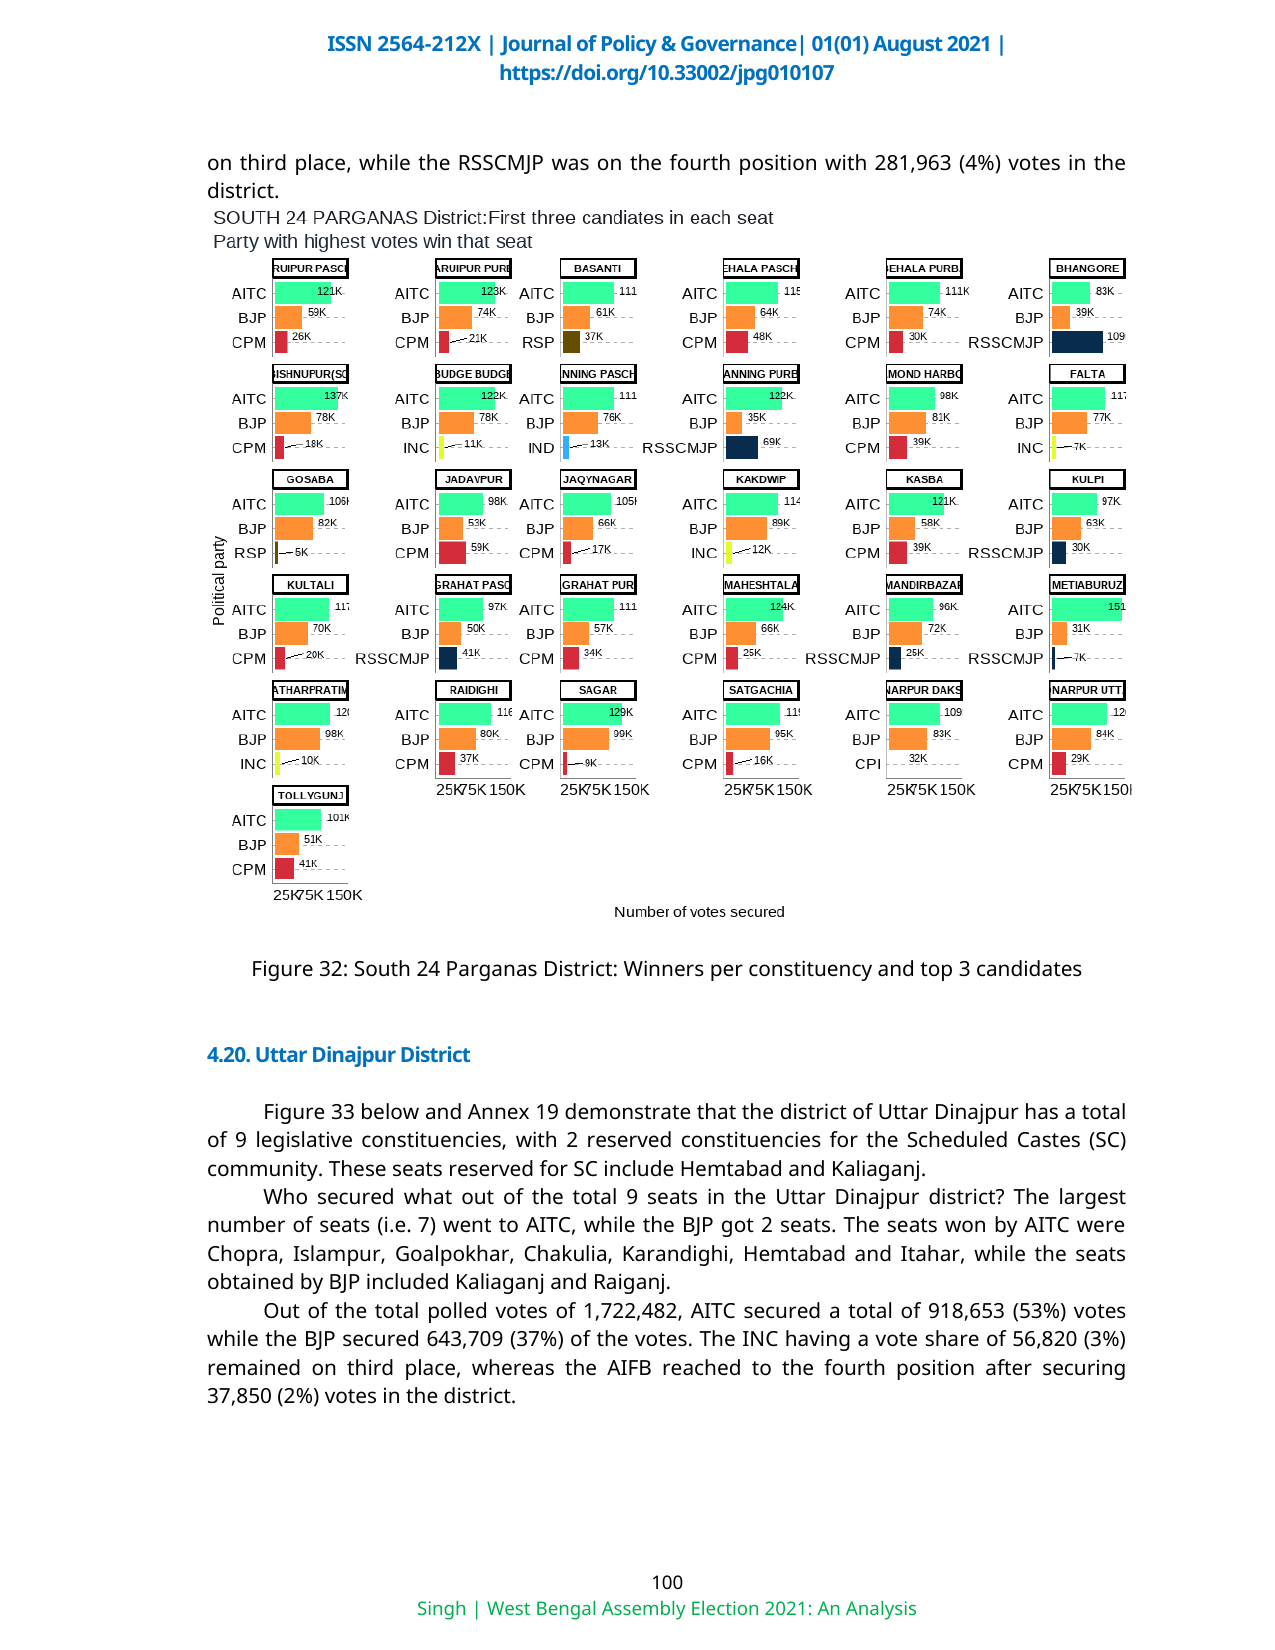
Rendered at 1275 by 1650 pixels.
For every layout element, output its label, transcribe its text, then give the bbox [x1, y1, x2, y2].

text Who secured what out of the total 9 seats in the Uttar Dinajpur district? The largest number of seats (i.e. 7) went to AITC, while the BJP got 2 seats. The seats won by AITC were Chopra, Islampur, Goalpokhar, Chakulia, Karandighi, Hemtabad and Itahar, while the seats obtained by BJP included Kaliaganj and Raiganj. [207, 1182, 1127, 1296]
text Figure 33 below and Annex 19 demonstrate that the district of Uttar Dinajpur has a total of 9 legislative constituencies, with 2 reserved constituencies for the Scheduled Castes (SC) community. These seats reserved for SC include Hemtabad and Kaliaganj. [207, 1097, 1127, 1182]
text Figure 32: South 24 Parganas District: Winners per constituency and top 3 candidates [207, 954, 1127, 983]
subtitle 4.20. Uttar Dinajpur District [207, 1040, 1127, 1068]
text Out of the total polled votes of 1,722,482, AITC secured a total of 918,653 (53%) votes while the BJP secured 643,709 (37%) of the votes. The INC having a vote share of 56,820 (3%) remained on third place, whereas the AIFB reached to the fourth position after securing 37,850 (2%) votes in the district. [207, 1296, 1127, 1409]
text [207, 148, 1127, 204]
picture [206, 204, 1132, 927]
